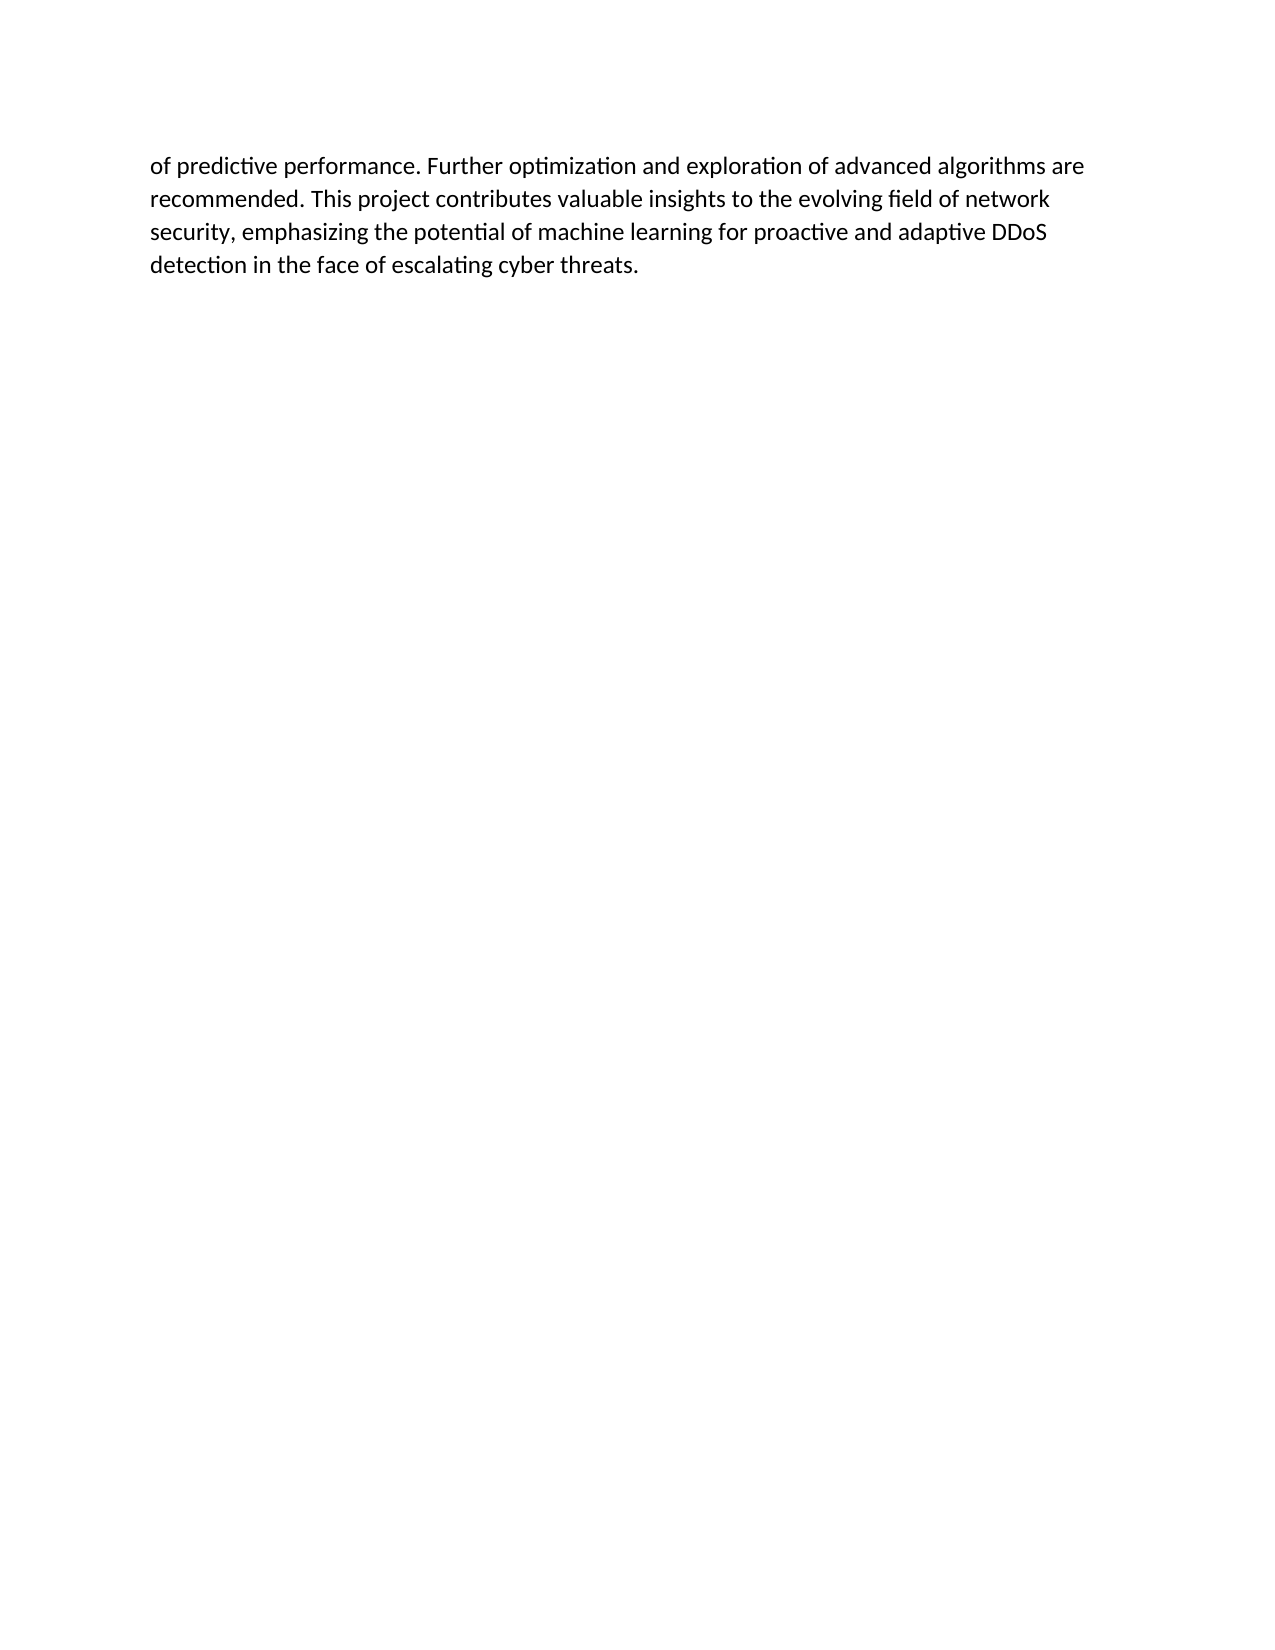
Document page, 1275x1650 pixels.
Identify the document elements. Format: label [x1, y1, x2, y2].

text [150, 150, 1125, 279]
